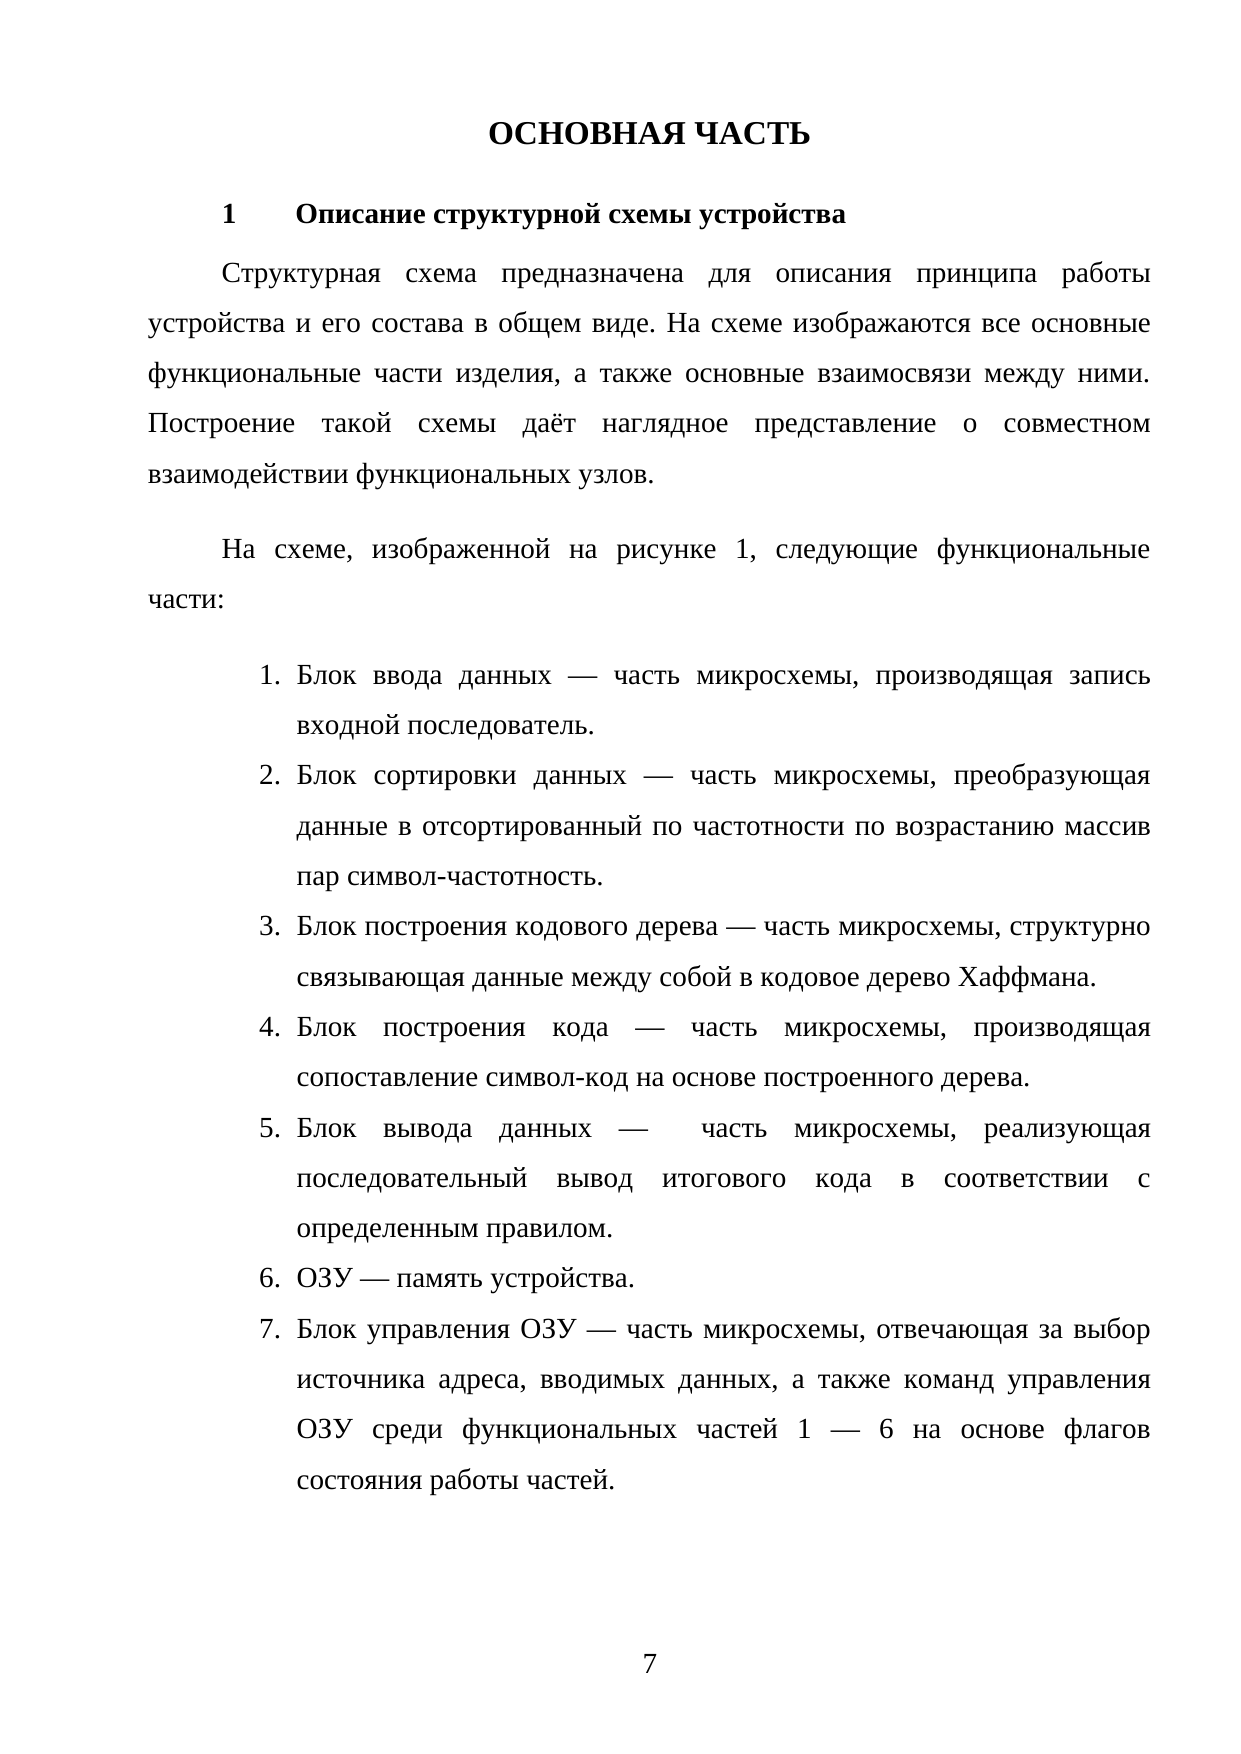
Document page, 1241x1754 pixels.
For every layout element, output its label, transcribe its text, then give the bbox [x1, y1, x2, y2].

list ОЗУ — память устройства. [259, 1261, 1152, 1294]
text Структурная схема предназначена для описания принципа работы устройства и его состава в общем виде. На схеме изображаются все основные функциональные части изделия, а также основные взаимосвязи между ними. Построение такой схемы даёт наглядное представление о совместном взаимодействии функциональных узлов. [148, 255, 1152, 489]
list Блок построения кодового дерева — часть микросхемы, структурно связывающая данные между собой в кодовое дерево Хаффмана. [259, 908, 1152, 992]
subtitle ОСНОВНАЯ ЧАСТЬ [148, 114, 1152, 152]
list Блок сортировки данных — часть микросхемы, преобразующая данные в отсортированный по частотности по возрастанию массив пар символ-частотность. [259, 757, 1152, 892]
list Блок ввода данных — часть микросхемы, производящая запись входной последователь. [259, 657, 1152, 741]
text На схеме, изображенной на рисунке 1, следующие функциональные части: [148, 531, 1152, 615]
list Блок построения кода — часть микросхемы, производящая сопоставление символ-код на основе построенного дерева. [259, 1009, 1152, 1093]
subtitle Описание структурной схемы устройства [222, 196, 1152, 230]
list Блок вывода данных — часть микросхемы, реализующая последовательный вывод итогового кода в соответствии с определенным правилом. [259, 1110, 1152, 1244]
list Блок управления ОЗУ — часть микросхемы, отвечающая за выбор источника адреса, вводимых данных, а также команд управления ОЗУ среди функциональных частей 1 — 6 на основе флагов состояния работы частей. [259, 1311, 1152, 1495]
